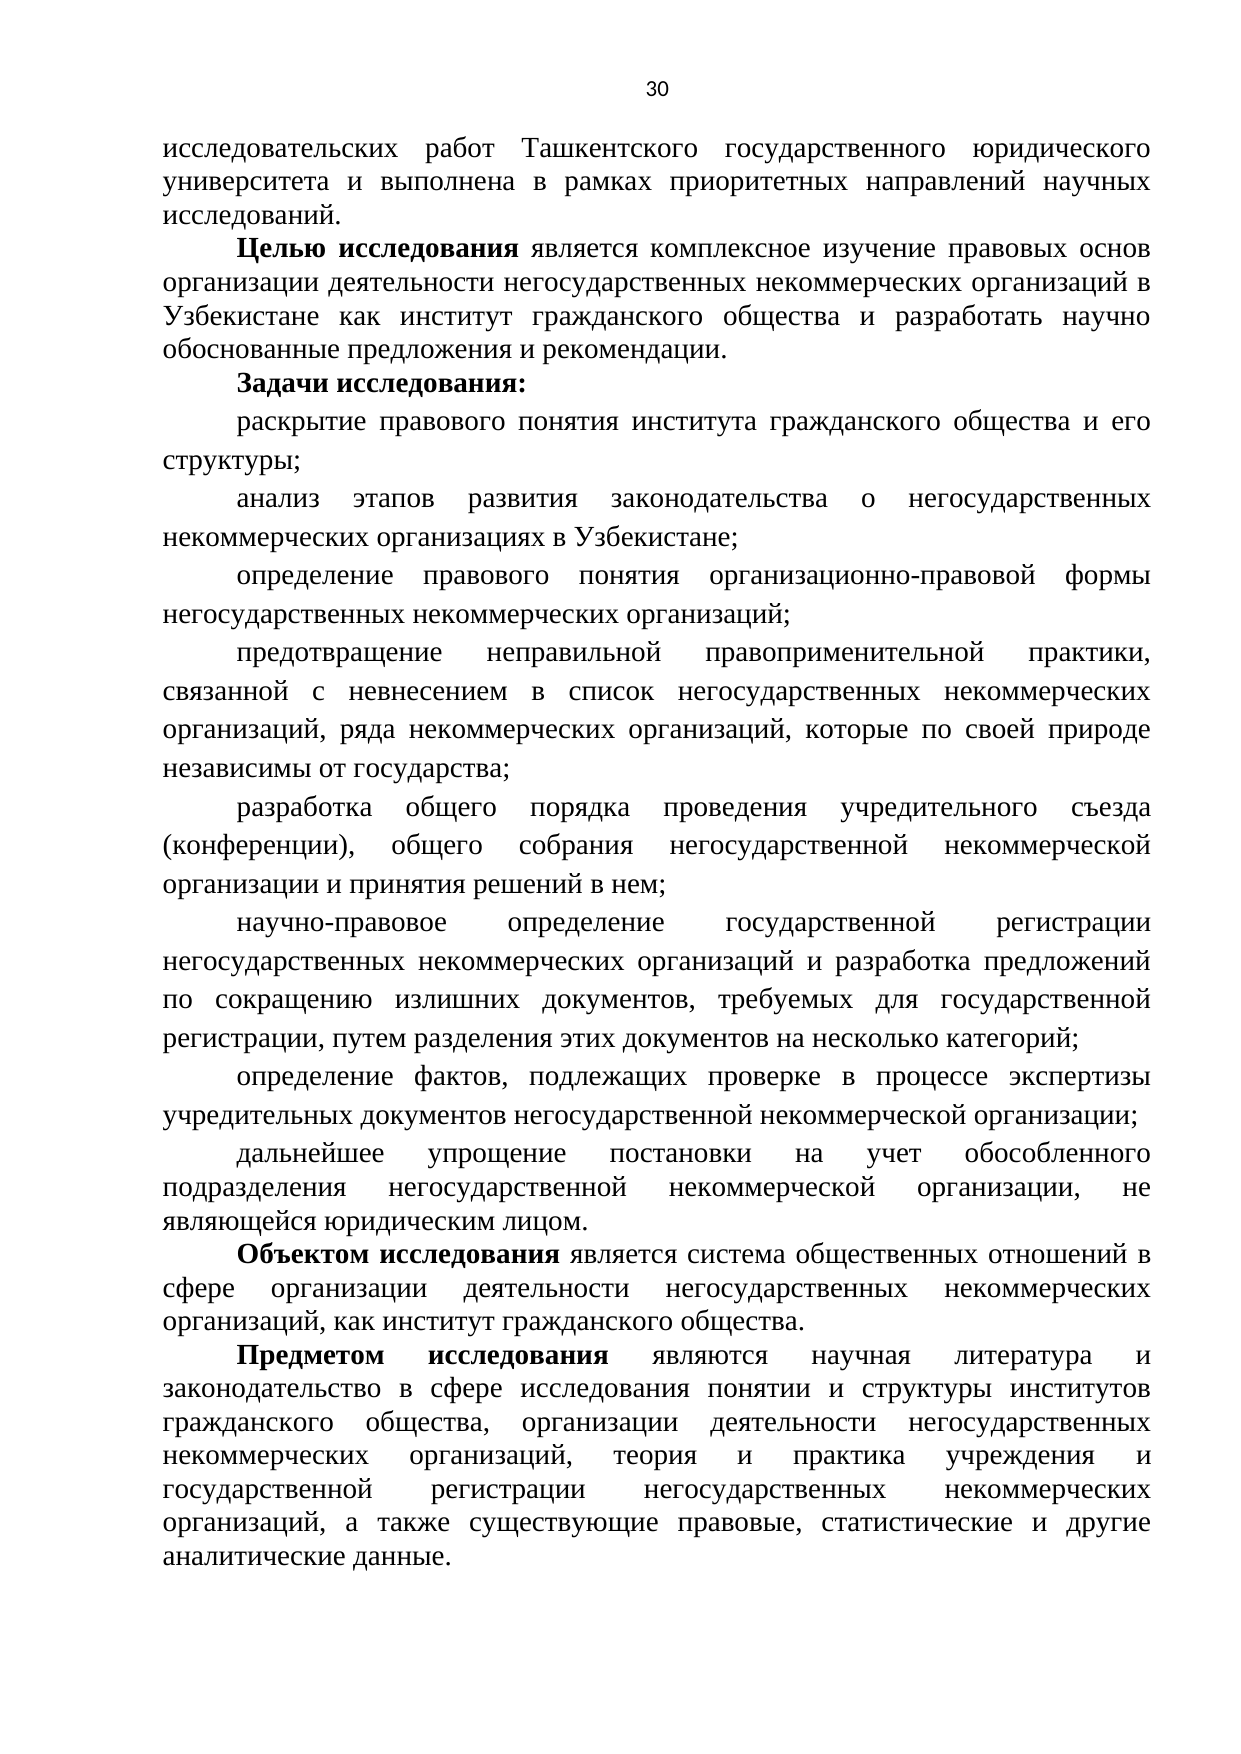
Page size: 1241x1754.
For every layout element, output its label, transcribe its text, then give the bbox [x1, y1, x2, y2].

text предотвращение неправильной правоприменительной практики, связанной с невнесением в список негосударственных некоммерческих организаций, ряда некоммерческих организаций, которые по своей природе независимы от государства; [162, 634, 1152, 784]
text Предметом исследования являются научная литература и законодательство в сфере исследования понятии и структуры институтов гражданского общества, организации деятельности негосударственных некоммерческих организаций, теория и практика учреждения и государственной регистрации негосударственных некоммерческих организаций, а также существующие правовые, статистические и другие аналитические данные. [162, 1337, 1152, 1572]
text дальнейшее упрощение постановки на учет обособленного подразделения негосударственной некоммерческой организации, не являющейся юридическим лицом. [162, 1136, 1152, 1236]
text анализ этапов развития законодательства о негосударственных некоммерческих организациях в Узбекистане; [162, 480, 1152, 552]
text Целью исследования является комплексное изучение правовых основ организации деятельности негосударственных некоммерческих организаций в Узбекистане как институт гражданского общества и разработать научно обоснованные предложения и рекомендации. [162, 231, 1152, 365]
text определение правового понятия организационно-правовой формы негосударственных некоммерческих организаций; [162, 557, 1152, 629]
text раскрытие правового понятия института гражданского общества и его структуры; [162, 403, 1152, 475]
text Объектом исследования является система общественных отношений в сфере организации деятельности негосударственных некоммерческих организаций, как институт гражданского общества. [162, 1236, 1152, 1337]
text разработка общего порядка проведения учредительного съезда (конференции), общего собрания негосударственной некоммерческой организации и принятия решений в нем; [162, 789, 1152, 899]
text научно-правовое определение государственной регистрации негосударственных некоммерческих организаций и разработка предложений по сокращению излишних документов, требуемых для государственной регистрации, путем разделения этих документов на несколько категорий; [162, 904, 1152, 1053]
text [162, 130, 1152, 231]
text определение фактов, подлежащих проверке в процессе экспертизы учредительных документов негосударственной некоммерческой организации; [162, 1058, 1152, 1131]
text Задачи исследования: [162, 365, 1152, 398]
